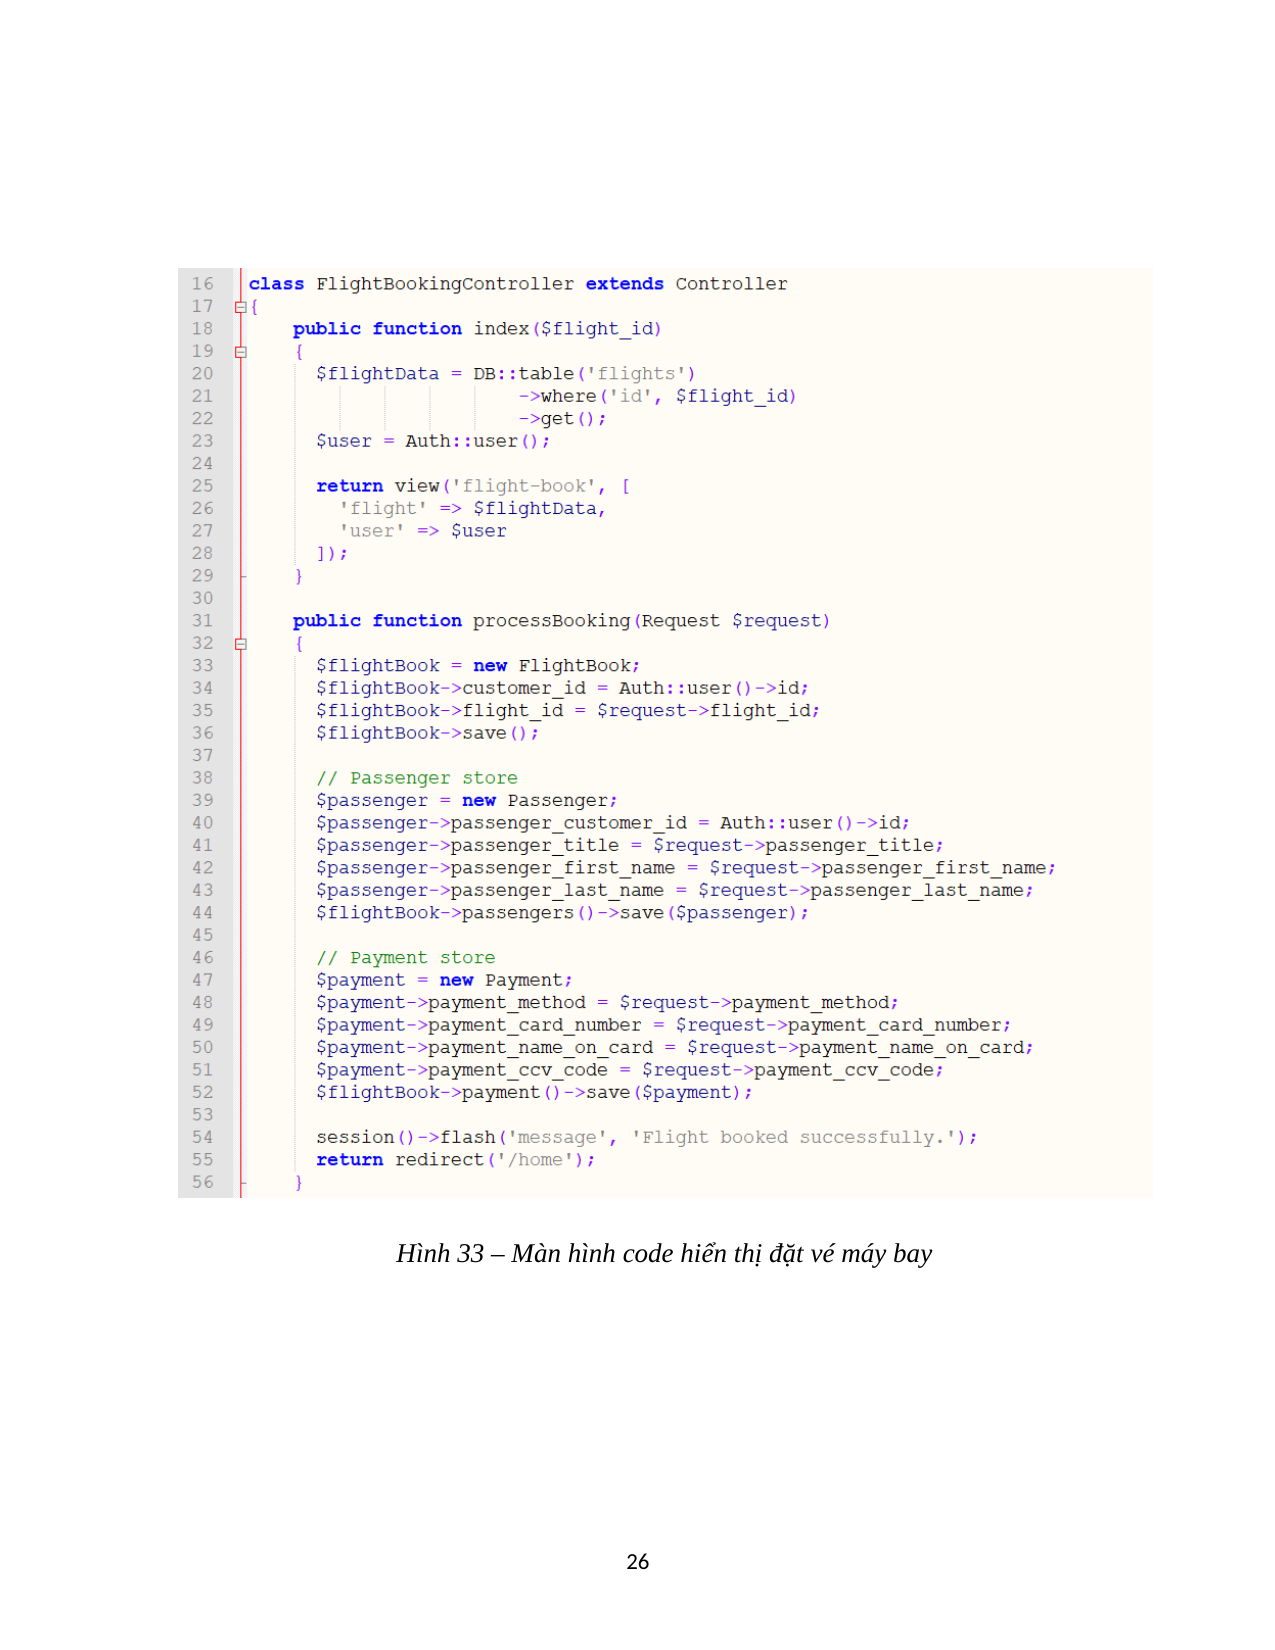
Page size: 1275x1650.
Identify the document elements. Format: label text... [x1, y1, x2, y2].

picture [178, 268, 1153, 1198]
text Hình 33 – Màn hình code hiển thị đặt vé máy bay [169, 1237, 1162, 1268]
